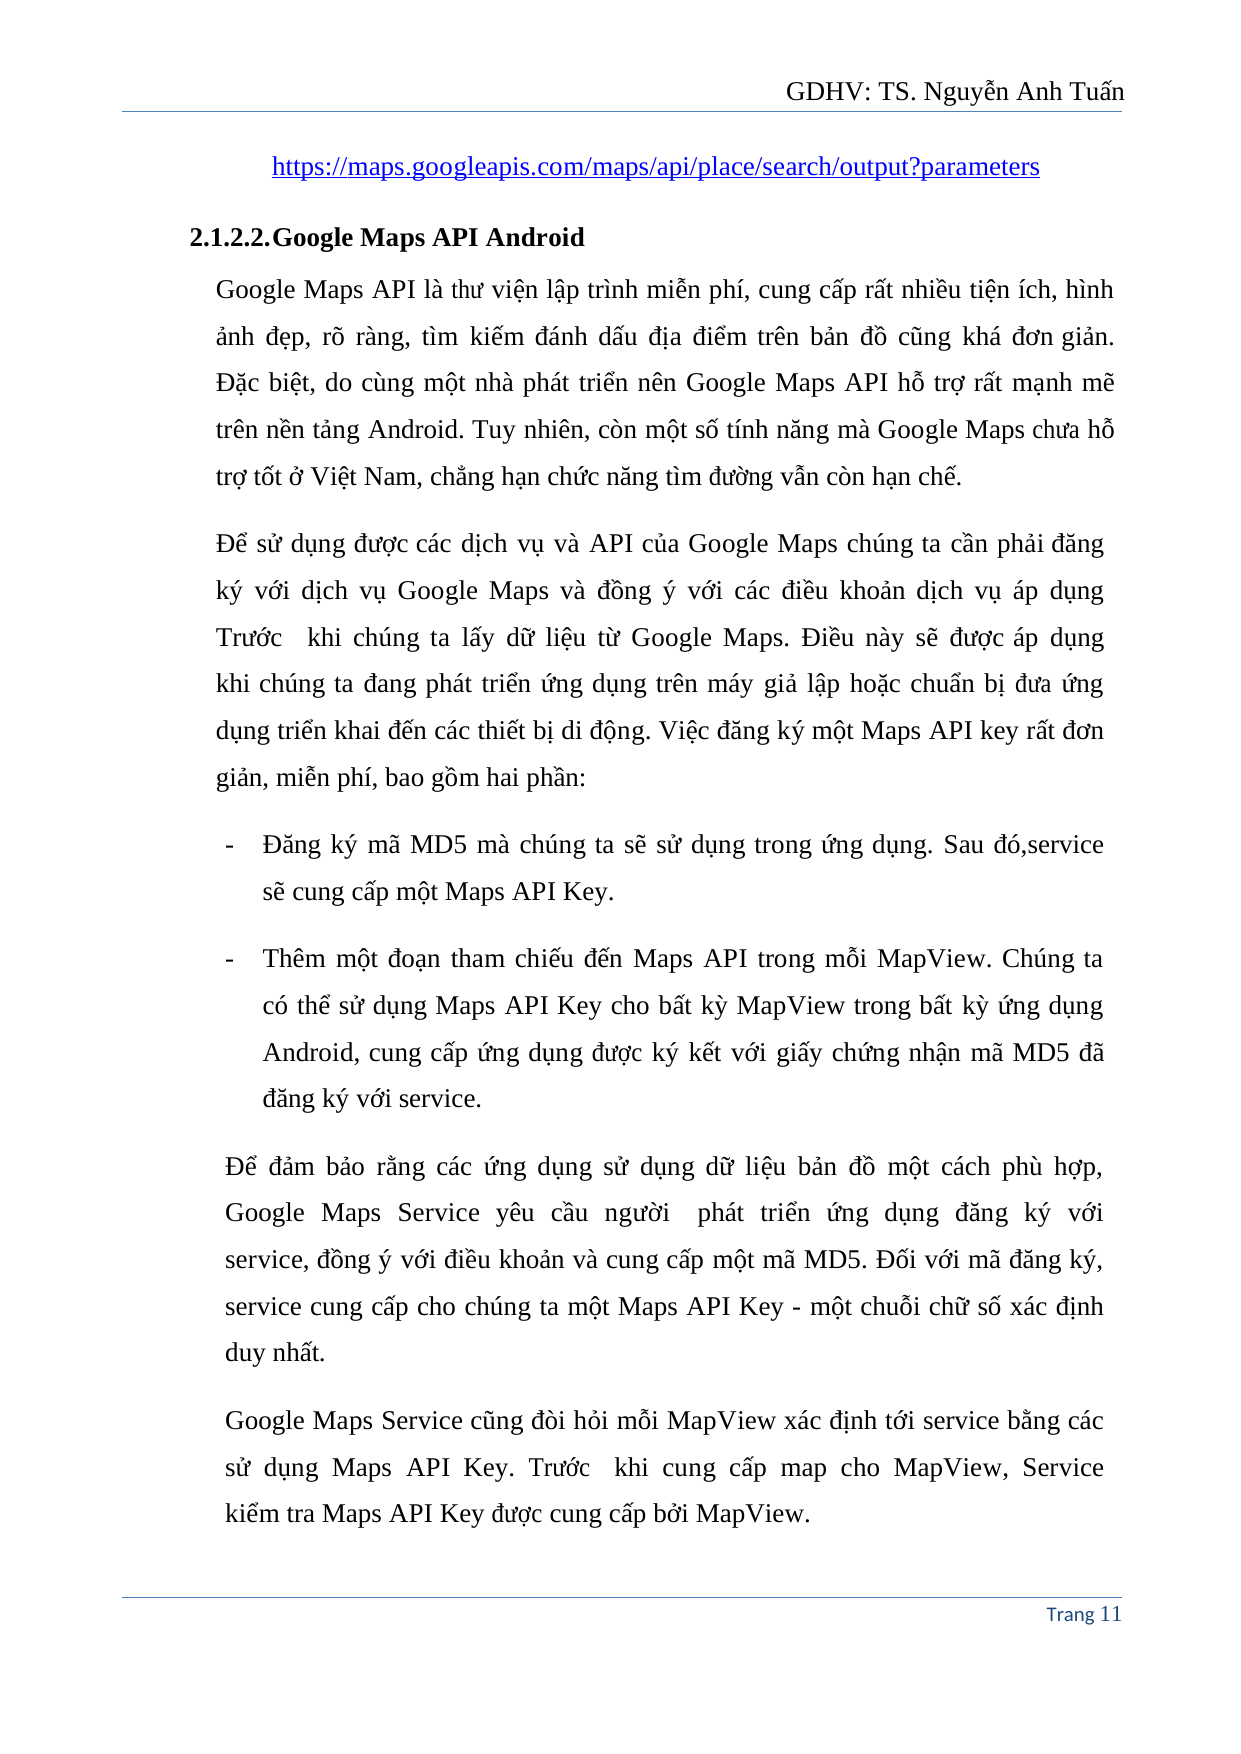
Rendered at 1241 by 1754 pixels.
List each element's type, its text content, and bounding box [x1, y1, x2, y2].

text Google Maps API là thư viện lập trình miễn phí, cung cấp rất nhiều tiện ích, hình ảnh đẹp, rõ ràng, tìm kiếm đánh dấu địa điểm trên bản đồ cũng khá đơn giản. Đặc biệt, do cùng một nhà phát triển nên Google Maps API hỗ trợ rất mạnh mẽ trên nền tảng Android. Tuy nhiên, còn một số tính năng mà Google Maps chưa hỗ trợ tốt ở Việt Nam, chẳng hạn chức năng tìm đường vẫn còn hạn chế. [216, 273, 1115, 491]
text - Thêm một đoạn tham chiếu đến Maps API trong mỗi MapView. Chúng ta có thể sử dụng Maps API Key cho bất kỳ MapView trong bất kỳ ứng dụng Android, cung cấp ứng dụng được ký kết với giấy chứng nhận mã MD5 đã đăng ký với service. [225, 942, 1104, 1113]
subtitle Google Maps API Android [189, 221, 1122, 252]
text Để sử dụng được các dịch vụ và API của Google Maps chúng ta cần phải đăng ký với dịch vụ Google Maps và đồng ý với các điều khoản dịch vụ áp dụng Trước khi chúng ta lấy dữ liệu từ Google Maps. Điều này sẽ được áp dụng khi chúng ta đang phát triển ứng dụng trên máy giả lập hoặc chuẩn bị đưa ứng dụng triển khai đến các thiết bị di động. Việc đăng ký một Maps API key rất đơn giản, miễn phí, bao gồm hai phần: [216, 527, 1104, 792]
text - Đăng ký mã MD5 mà chúng ta sẽ sử dụng trong ứng dụng. Sau đó,service sẽ cung cấp một Maps API Key. [225, 828, 1104, 906]
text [272, 149, 1050, 181]
text Để đảm bảo rằng các ứng dụng sử dụng dữ liệu bản đồ một cách phù hợp, Google Maps Service yêu cầu người phát triển ứng dụng đăng ký với service, đồng ý với điều khoản và cung cấp một mã MD5. Đối với mã đăng ký, service cung cấp cho chúng ta một Maps API Key - một chuỗi chữ số xác định duy nhất. [225, 1150, 1104, 1368]
text Google Maps Service cũng đòi hỏi mỗi MapView xác định tới service bằng các sử dụng Maps API Key. Trước khi cung cấp map cho MapView, Service kiểm tra Maps API Key được cung cấp bởi MapView. [225, 1404, 1104, 1528]
